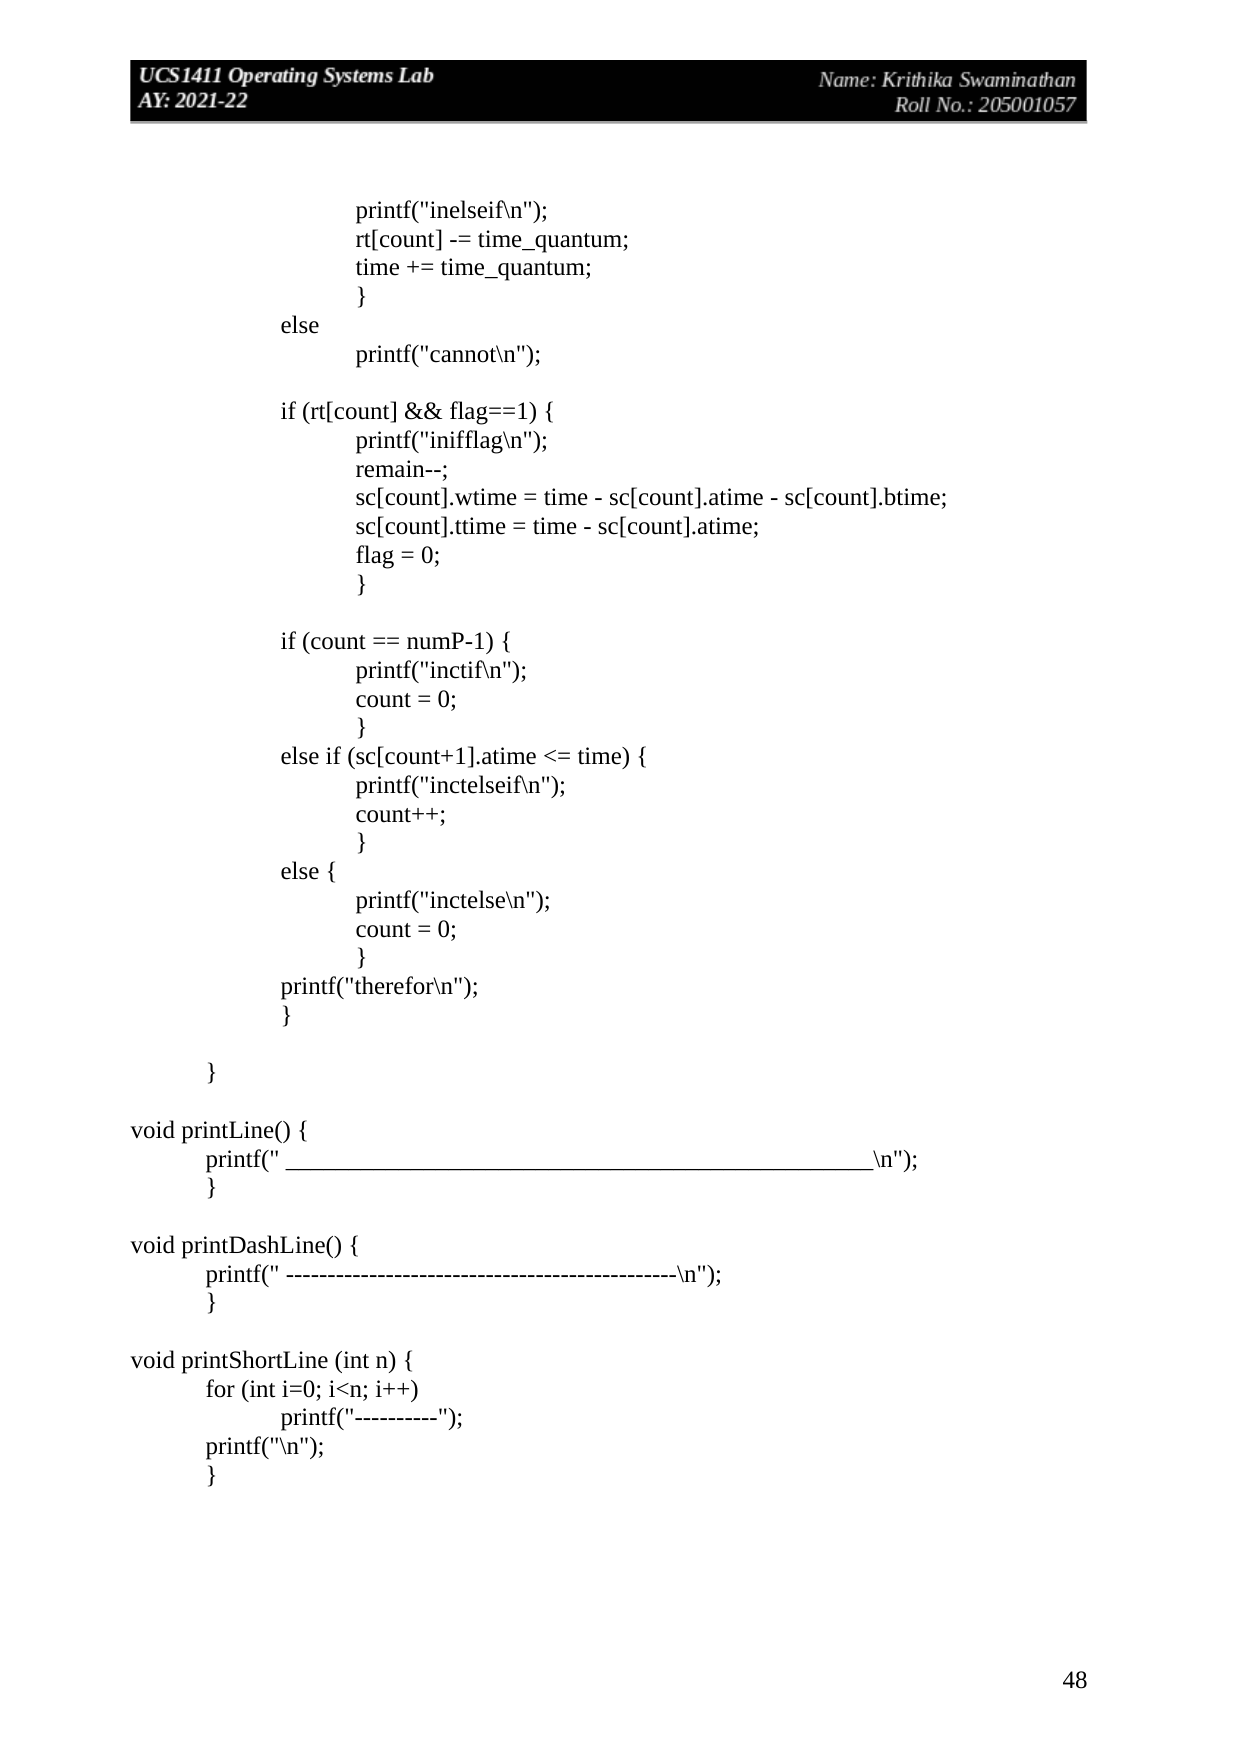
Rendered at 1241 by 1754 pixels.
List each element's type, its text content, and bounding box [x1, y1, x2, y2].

text } [130, 1057, 1087, 1086]
text else [130, 310, 1087, 339]
text if (rt[count] && flag==1) { [130, 396, 1087, 425]
text void printDashLine() { [130, 1230, 1087, 1259]
text printf("cannot\n"); [130, 339, 1087, 367]
text } [130, 281, 1087, 310]
text remain--; [130, 454, 1087, 482]
text printf("----------"); [130, 1402, 1087, 1431]
text void printLine() { [130, 1115, 1087, 1144]
text else { [130, 856, 1087, 885]
text printf(" -----------------------------------------------\n"); [130, 1259, 1087, 1287]
text sc[count].wtime = time - sc[count].atime - sc[count].btime; [130, 482, 1087, 511]
text } [130, 827, 1087, 856]
text count = 0; [130, 914, 1087, 942]
text printf("\n"); [130, 1431, 1087, 1460]
text printf("therefor\n"); [130, 971, 1087, 1000]
text } [130, 1287, 1087, 1316]
text flag = 0; [130, 540, 1087, 569]
text count = 0; [130, 684, 1087, 712]
text if (count == numP-1) { [130, 626, 1087, 655]
text printf("inctif\n"); [130, 655, 1087, 684]
picture [130, 60, 1087, 121]
text rt[count] -= time_quantum; [130, 224, 1087, 252]
text printf("inctelseif\n"); [130, 770, 1087, 799]
text printf(" _______________________________________________\n"); [130, 1144, 1087, 1172]
text time += time_quantum; [130, 252, 1087, 281]
text void printShortLine (int n) { [130, 1345, 1087, 1374]
text } [130, 942, 1087, 971]
text printf("inctelse\n"); [130, 885, 1087, 914]
text } [130, 712, 1087, 741]
text else if (sc[count+1].atime <= time) { [130, 741, 1087, 770]
text } [130, 1172, 1087, 1201]
text } [130, 1460, 1087, 1489]
text for (int i=0; i<n; i++) [130, 1374, 1087, 1402]
text } [130, 569, 1087, 597]
text printf("inelseif\n"); [130, 195, 1087, 224]
text printf("inifflag\n"); [130, 425, 1087, 454]
text } [130, 1000, 1087, 1029]
text sc[count].ttime = time - sc[count].atime; [130, 511, 1087, 540]
text count++; [130, 799, 1087, 827]
